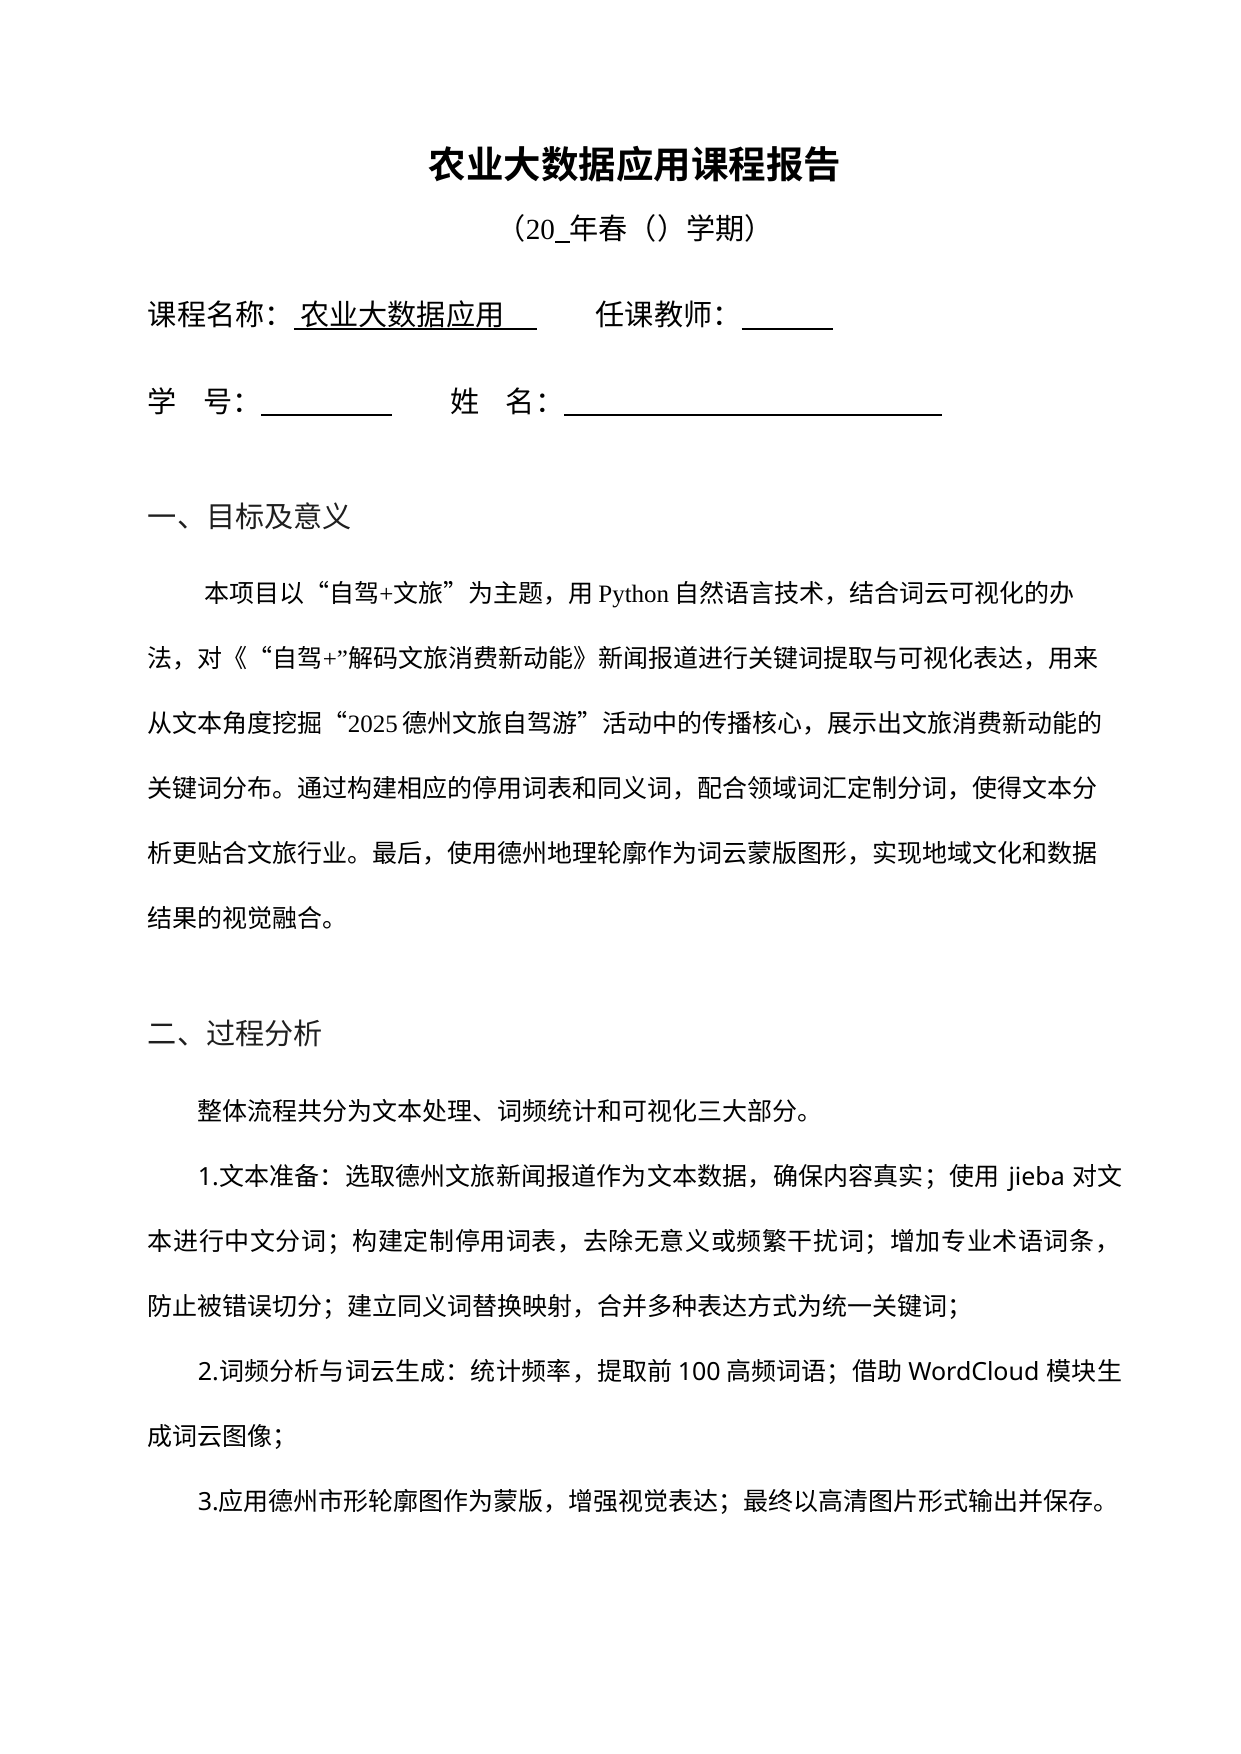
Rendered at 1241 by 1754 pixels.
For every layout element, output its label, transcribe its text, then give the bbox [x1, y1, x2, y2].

text 学 号： 姓 名： [148, 367, 1122, 432]
text 课程名称： 农业大数据应用 任课教师： [148, 281, 1122, 346]
text 整体流程共分为文本处理、词频统计和可视化三大部分。 [148, 1077, 1122, 1142]
text 1.文本准备：选取德州文旅新闻报道作为文本数据，确保内容真实；使用 jieba 对文本进行中文分词；构建定制停用词表，去除无意义或频繁干扰词；增加专业术语词条，防止被错误切分；建立同义词替换映射，合并多种表达方式为统一关键词； [148, 1142, 1122, 1337]
text （20 年春（）学期） [148, 194, 1122, 259]
text 本项目以“自驾+文旅”为主题，用Python自然语言技术，结合词云可视化的办法，对《“自驾+”解码文旅消费新动能》新闻报道进行关键词提取与可视化表达，用来从文本角度挖掘“2025德州文旅自驾游”活动中的传播核心，展示出文旅消费新动能的关键词分布。通过构建相应的停用词表和同义词，配合领域词汇定制分词，使得文本分析更贴合文旅行业。最后，使用德州地理轮廓作为词云蒙版图形，实现地域文化和数据结果的视觉融合。 [148, 559, 1122, 949]
text 2.词频分析与词云生成：统计频率，提取前100高频词语；借助 WordCloud 模块生成词云图像； [148, 1337, 1122, 1467]
text 一、目标及意义 [148, 482, 1122, 547]
text 二、过程分析 [148, 999, 1122, 1064]
text 3.应用德州市形轮廓图作为蒙版，增强视觉表达；最终以高清图片形式输出并保存。 [148, 1467, 1122, 1532]
text 农业大数据应用课程报告 [148, 129, 1122, 194]
